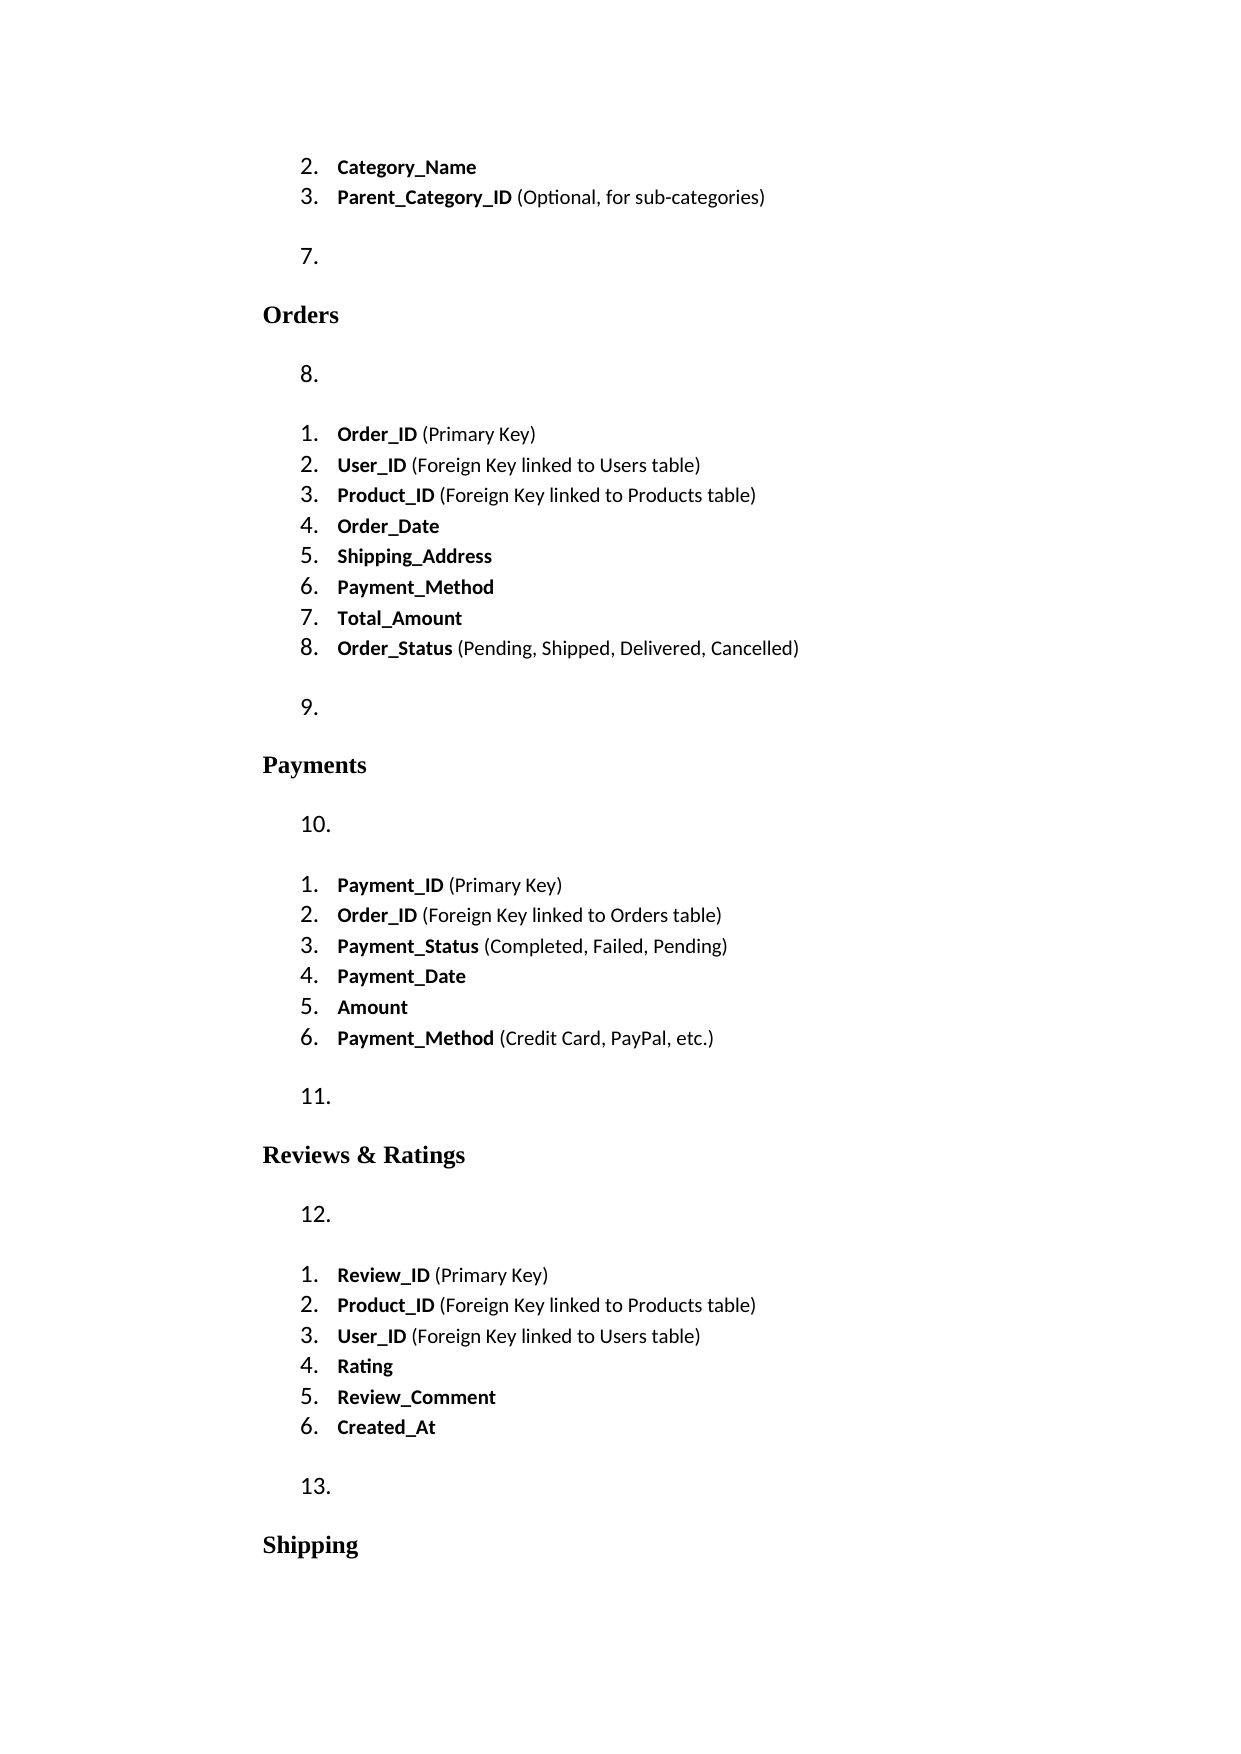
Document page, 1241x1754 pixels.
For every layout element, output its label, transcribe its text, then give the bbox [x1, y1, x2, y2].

list Order_Date [300, 509, 1053, 539]
list Total_Amount [300, 601, 1053, 631]
list Created_At [300, 1410, 1053, 1441]
text Shipping [262, 1530, 1053, 1558]
list Review_Comment [300, 1380, 1053, 1410]
list User_ID (Foreign Key linked to Users table) [300, 1319, 1053, 1349]
list Amount [300, 990, 1053, 1021]
list Review_ID (Primary Key) [300, 1258, 1053, 1288]
list Product_ID (Foreign Key linked to Products table) [300, 478, 1053, 509]
list Payment_Method (Credit Card, PayPal, etc.) [300, 1021, 1053, 1051]
list Payment_ID (Primary Key) [300, 868, 1053, 899]
list Payment_Date [300, 960, 1053, 990]
list Payment_Status (Completed, Failed, Pending) [300, 929, 1053, 960]
list Shipping_Address [300, 539, 1053, 570]
list Product_ID (Foreign Key linked to Products table) [300, 1288, 1053, 1319]
list Rating [300, 1349, 1053, 1380]
list Category_Name [300, 150, 1053, 181]
text Reviews & Ratings [262, 1140, 1053, 1169]
list Parent_Category_ID (Optional, for sub-categories) [300, 181, 1053, 211]
list Payment_Method [300, 570, 1053, 601]
list Order_ID (Foreign Key linked to Orders table) [300, 899, 1053, 929]
text Orders [262, 300, 1053, 329]
list Order_ID (Primary Key) [300, 417, 1053, 448]
list Order_Status (Pending, Shipped, Delivered, Cancelled) [300, 631, 1053, 662]
text Payments [262, 751, 1053, 779]
list User_ID (Foreign Key linked to Users table) [300, 448, 1053, 478]
